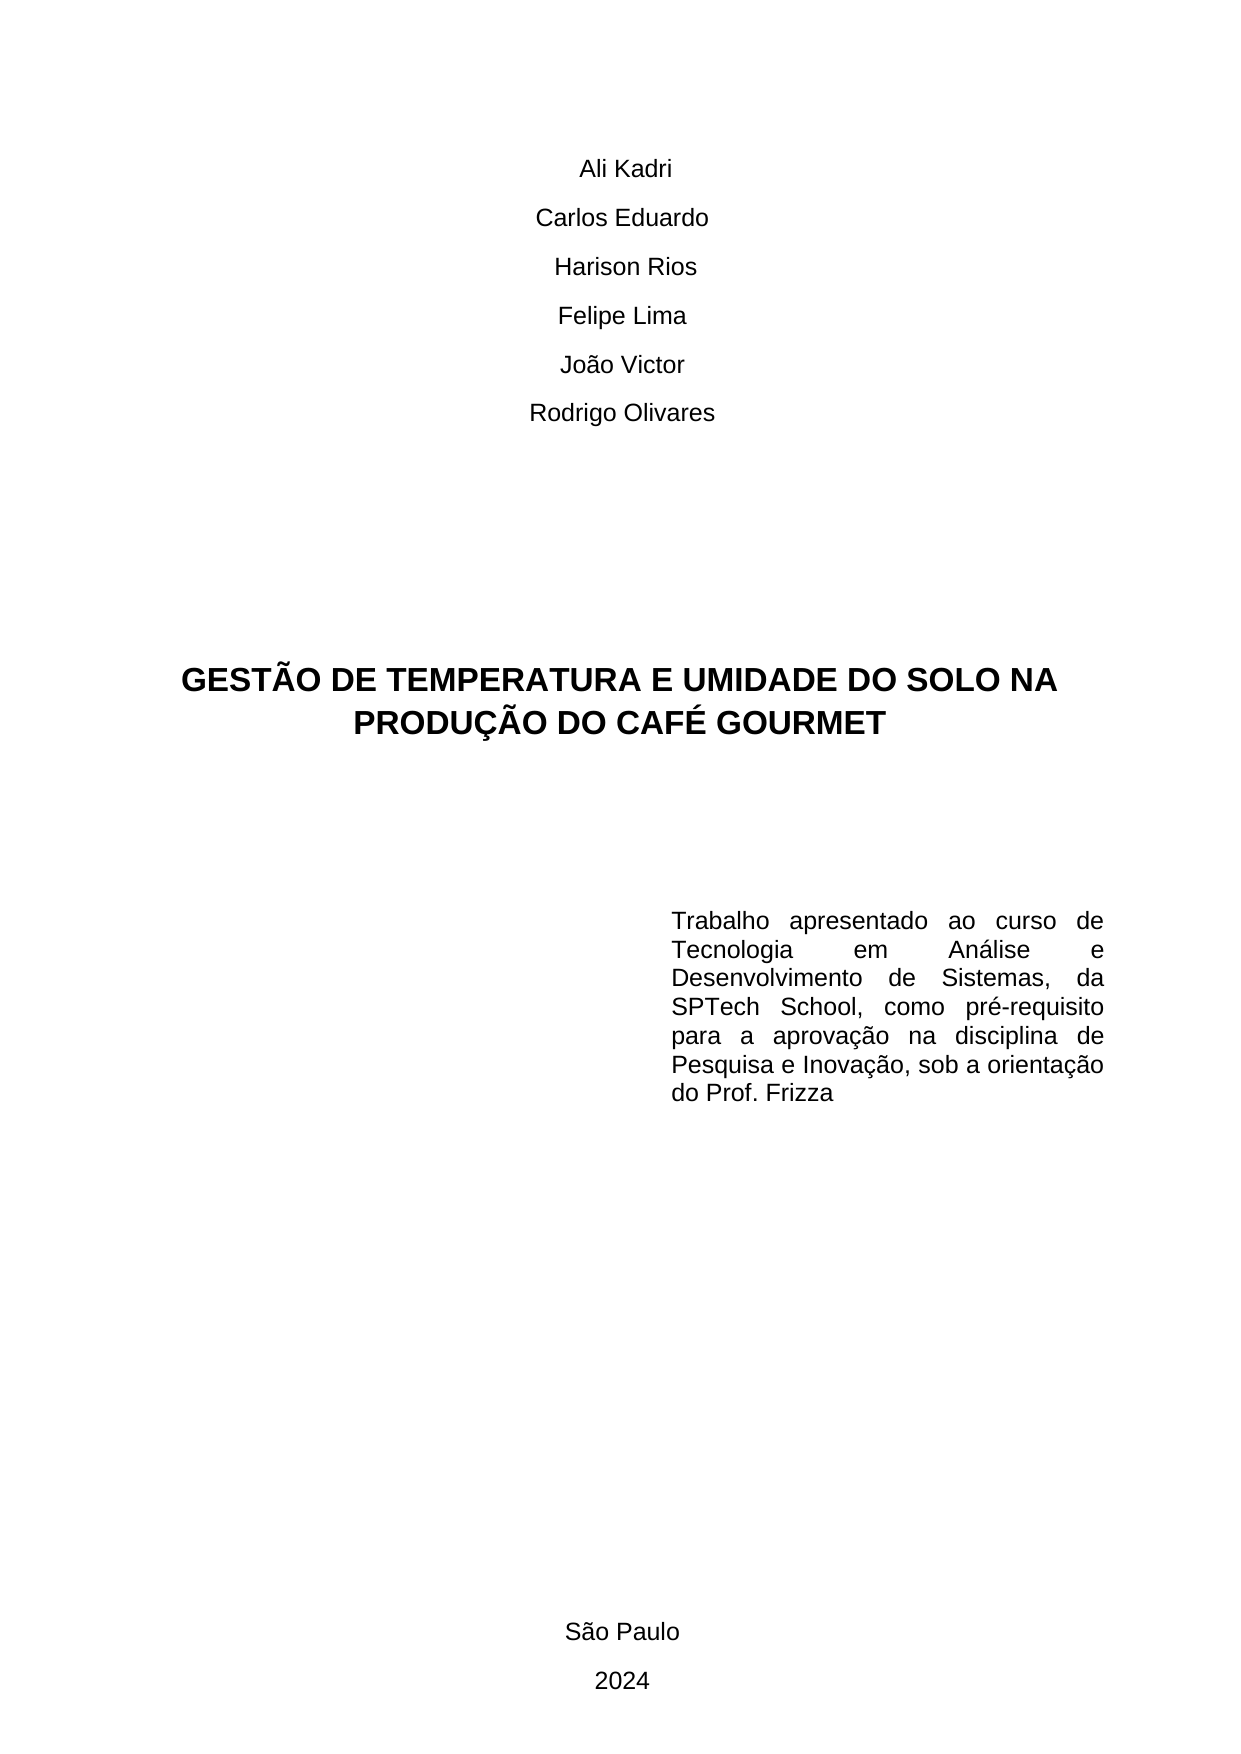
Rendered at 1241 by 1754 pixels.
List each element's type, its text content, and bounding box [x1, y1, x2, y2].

text 2024 [139, 1666, 1105, 1695]
text Trabalho apresentado ao curso de Tecnologia em Análise e Desenvolvimento de Sistemas, da SPTech School, como pré-requisito para a aprovação na disciplina de Pesquisa e Inovação, sob a orientação do Prof. Frizza [671, 906, 1105, 1107]
text Ali Kadri [139, 154, 1105, 183]
text Carlos Eduardo [139, 203, 1105, 232]
text Felipe Lima [139, 301, 1105, 329]
text João Victor [139, 349, 1105, 378]
text Harison Rios [139, 252, 1105, 281]
text Rodrigo Olivares [139, 398, 1105, 427]
text São Paulo [139, 1617, 1105, 1646]
text GESTÃO DE TEMPERATURA E UMIDADE DO SOLO NA PRODUÇÃO DO CAFÉ GOURMET [151, 660, 1088, 742]
